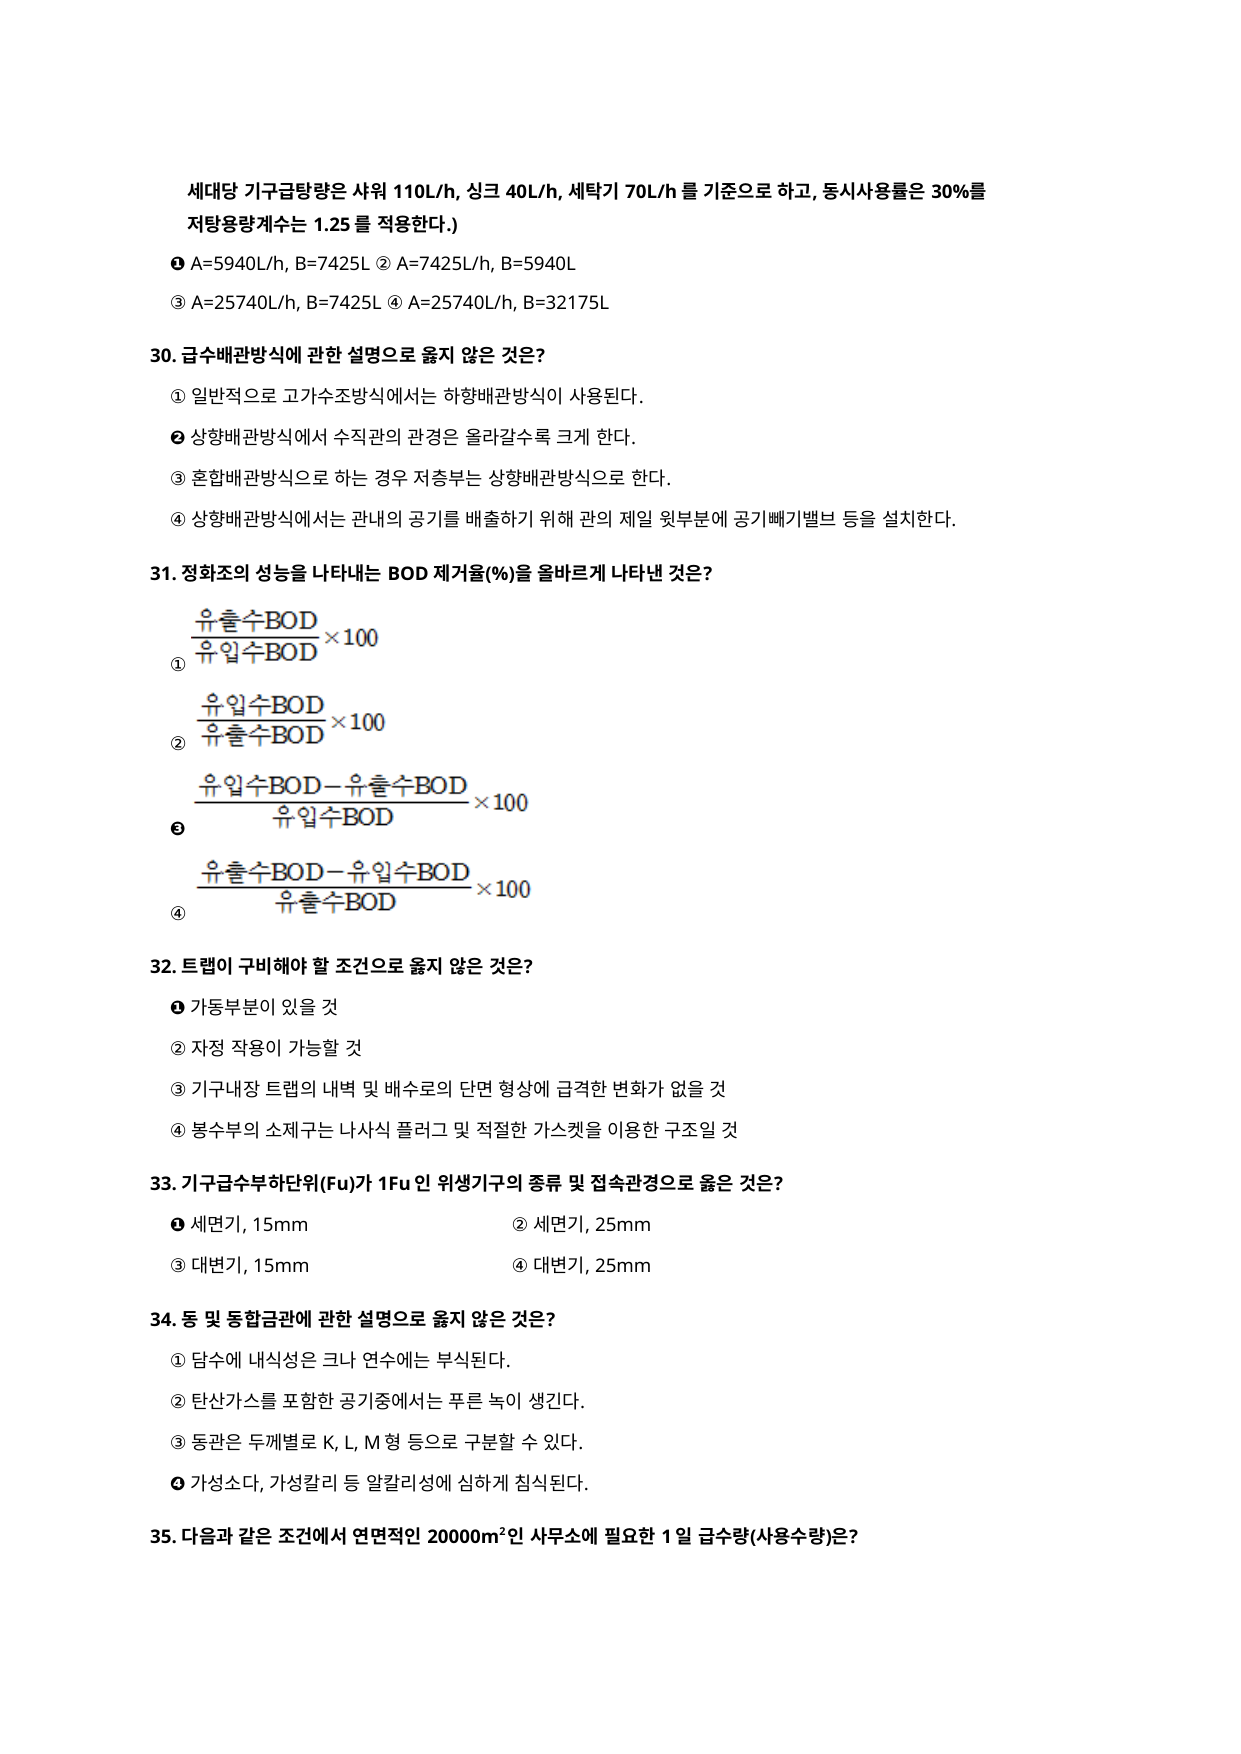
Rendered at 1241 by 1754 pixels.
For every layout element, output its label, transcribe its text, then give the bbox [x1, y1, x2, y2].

picture [191, 599, 382, 672]
picture [190, 769, 534, 835]
text ❶ 가동부분이 있을 것 [150, 993, 1090, 1020]
text ② [150, 691, 1090, 755]
text ❷ 상향배관방식에서 수직관의 관경은 올라갈수록 크게 한다. [150, 423, 1090, 450]
text ③ 동관은 두께별로 K, L, M형 등으로 구분할 수 있다. [150, 1427, 1090, 1455]
text ③ 혼합배관방식으로 하는 경우 저층부는 상향배관방식으로 한다. [150, 464, 1090, 491]
text ④ 봉수부의 소제구는 나사식 플러그 및 적절한 가스켓을 이용한 구조일 것 [150, 1116, 1090, 1143]
text 32. 트랩이 구비해야 할 조건으로 옳지 않은 것은? [150, 952, 1090, 979]
text 30. 급수배관방식에 관한 설명으로 옳지 않은 것은? [150, 341, 1090, 368]
text 35. 다음과 같은 조건에서 연면적인 20000m2인 사무소에 필요한 1일 급수량(사용수량)은? [150, 1522, 1090, 1549]
text ④ 상향배관방식에서는 관내의 공기를 배출하기 위해 관의 제일 윗부분에 공기빼기밸브 등을 설치한다. [150, 505, 1090, 532]
text ❶ 세면기, 15mm ② 세면기, 25mm [150, 1210, 1090, 1237]
text ③ A=25740L/h, B=7425L ④ A=25740L/h, B=32175L [150, 290, 1090, 315]
text ② 자정 작용이 가능할 것 [150, 1034, 1090, 1061]
text ② 탄산가스를 포함한 공기중에서는 푸른 녹이 생긴다. [150, 1387, 1090, 1414]
text 33. 기구급수부하단위(Fu)가 1Fu인 위생기구의 종류 및 접속관경으로 옳은 것은? [150, 1169, 1090, 1196]
text 31. 정화조의 성능을 나타내는 BOD 제거율(%)을 올바르게 나타낸 것은? [150, 558, 1090, 586]
text ❹ 가성소다, 가성칼리 등 알칼리성에 심하게 침식된다. [150, 1468, 1090, 1496]
text ① 담수에 내식성은 크나 연수에는 부식된다. [150, 1346, 1090, 1373]
picture [191, 854, 535, 920]
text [150, 177, 1090, 237]
text ③ 기구내장 트랩의 내벽 및 배수로의 단면 형상에 급격한 변화가 없을 것 [150, 1074, 1090, 1102]
text ① 일반적으로 고가수조방식에서는 하향배관방식이 사용된다. [150, 382, 1090, 409]
text ③ 대변기, 15mm ④ 대변기, 25mm [150, 1251, 1090, 1278]
picture [191, 690, 392, 750]
text ❶ A=5940L/h, B=7425L ② A=7425L/h, B=5940L [150, 251, 1090, 276]
text 34. 동 및 동합금관에 관한 설명으로 옳지 않은 것은? [150, 1305, 1090, 1332]
text ① [150, 599, 1090, 677]
